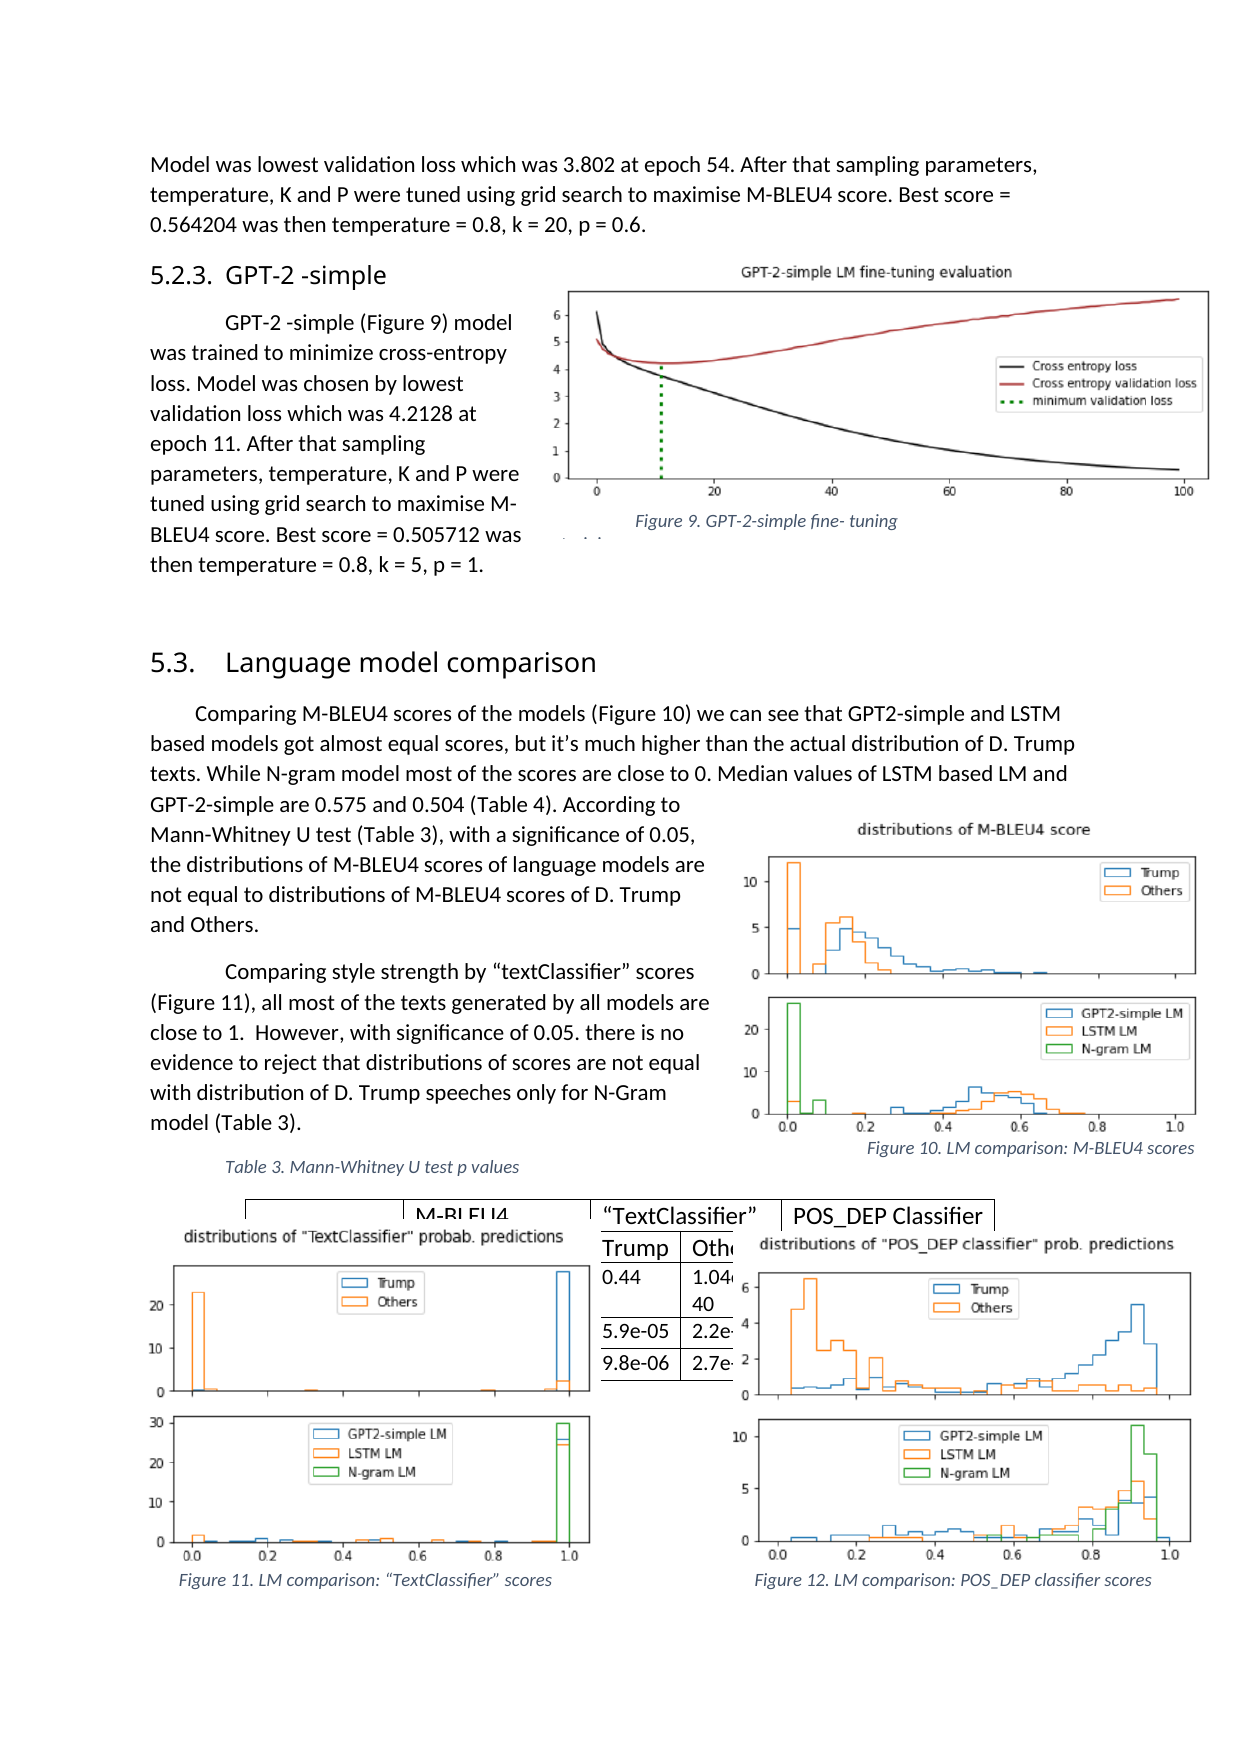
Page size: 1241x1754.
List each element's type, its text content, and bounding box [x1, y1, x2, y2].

table_cell 5.9e-05 [601, 1318, 680, 1348]
table_cell 2.2e-33 [681, 1318, 733, 1348]
table_cell 2.7e-36 [681, 1349, 733, 1380]
table_header [246, 1200, 403, 1219]
text Table 3. Mann-Whitney U test p values [150, 1155, 1090, 1178]
subtitle GPT-2 -simple [150, 257, 1090, 291]
text GPT-2 -simple (Figure 9) model was trained to minimize cross-entropy loss. Model was chosen by lowest validation loss which was 4.2128 at epoch 11. After that sampling parameters, temperature, K and P were tuned using grid search to maximise M-BLEU4 score. Best score = 0.505712 was then temperature = 0.8, k = 5, p = 1. [150, 308, 1090, 578]
picture [733, 1231, 1199, 1569]
table_cell Others [681, 1232, 733, 1262]
table_cell 1.04e-40 [681, 1263, 733, 1317]
table_cell 9.8e-06 [601, 1349, 680, 1380]
table_header “TextClassifier” [591, 1200, 781, 1231]
picture [541, 258, 1216, 509]
table_header M-BLEU4 [404, 1200, 590, 1219]
table_cell Trump [601, 1232, 680, 1262]
picture [138, 1219, 601, 1572]
subtitle Language model comparison [150, 644, 1090, 681]
text Comparing style strength by “textClassifier” scores (Figure 11), all most of the texts generated by all models are close to 1. However, with significance of 0.05. there is no evidence to reject that distributions of scores are not equal with distribution of D. Trump speeches only for N-Gram model (Table 3). [150, 957, 735, 1136]
picture [735, 816, 1204, 1139]
text Comparing M-BLEU4 scores of the models (Figure 10) we can see that GPT2-simple and LSTM based models got almost equal scores, but it’s much higher than the actual distribution of D. Trump texts. While N-gram model most of the scores are close to 0. Median values of LSTM based LM and GPT-2-simple are 0.575 and 0.504 (Table 4). According to Mann-Whitney U test (Table 3), with a significance of 0.05, the distributions of M-BLEU4 scores of language models are not equal to distributions of M-BLEU4 scores of D. Trump and Others. [150, 699, 1090, 938]
table_cell 0.44 [601, 1263, 680, 1317]
table_header POS_DEP Classifier [782, 1200, 994, 1231]
